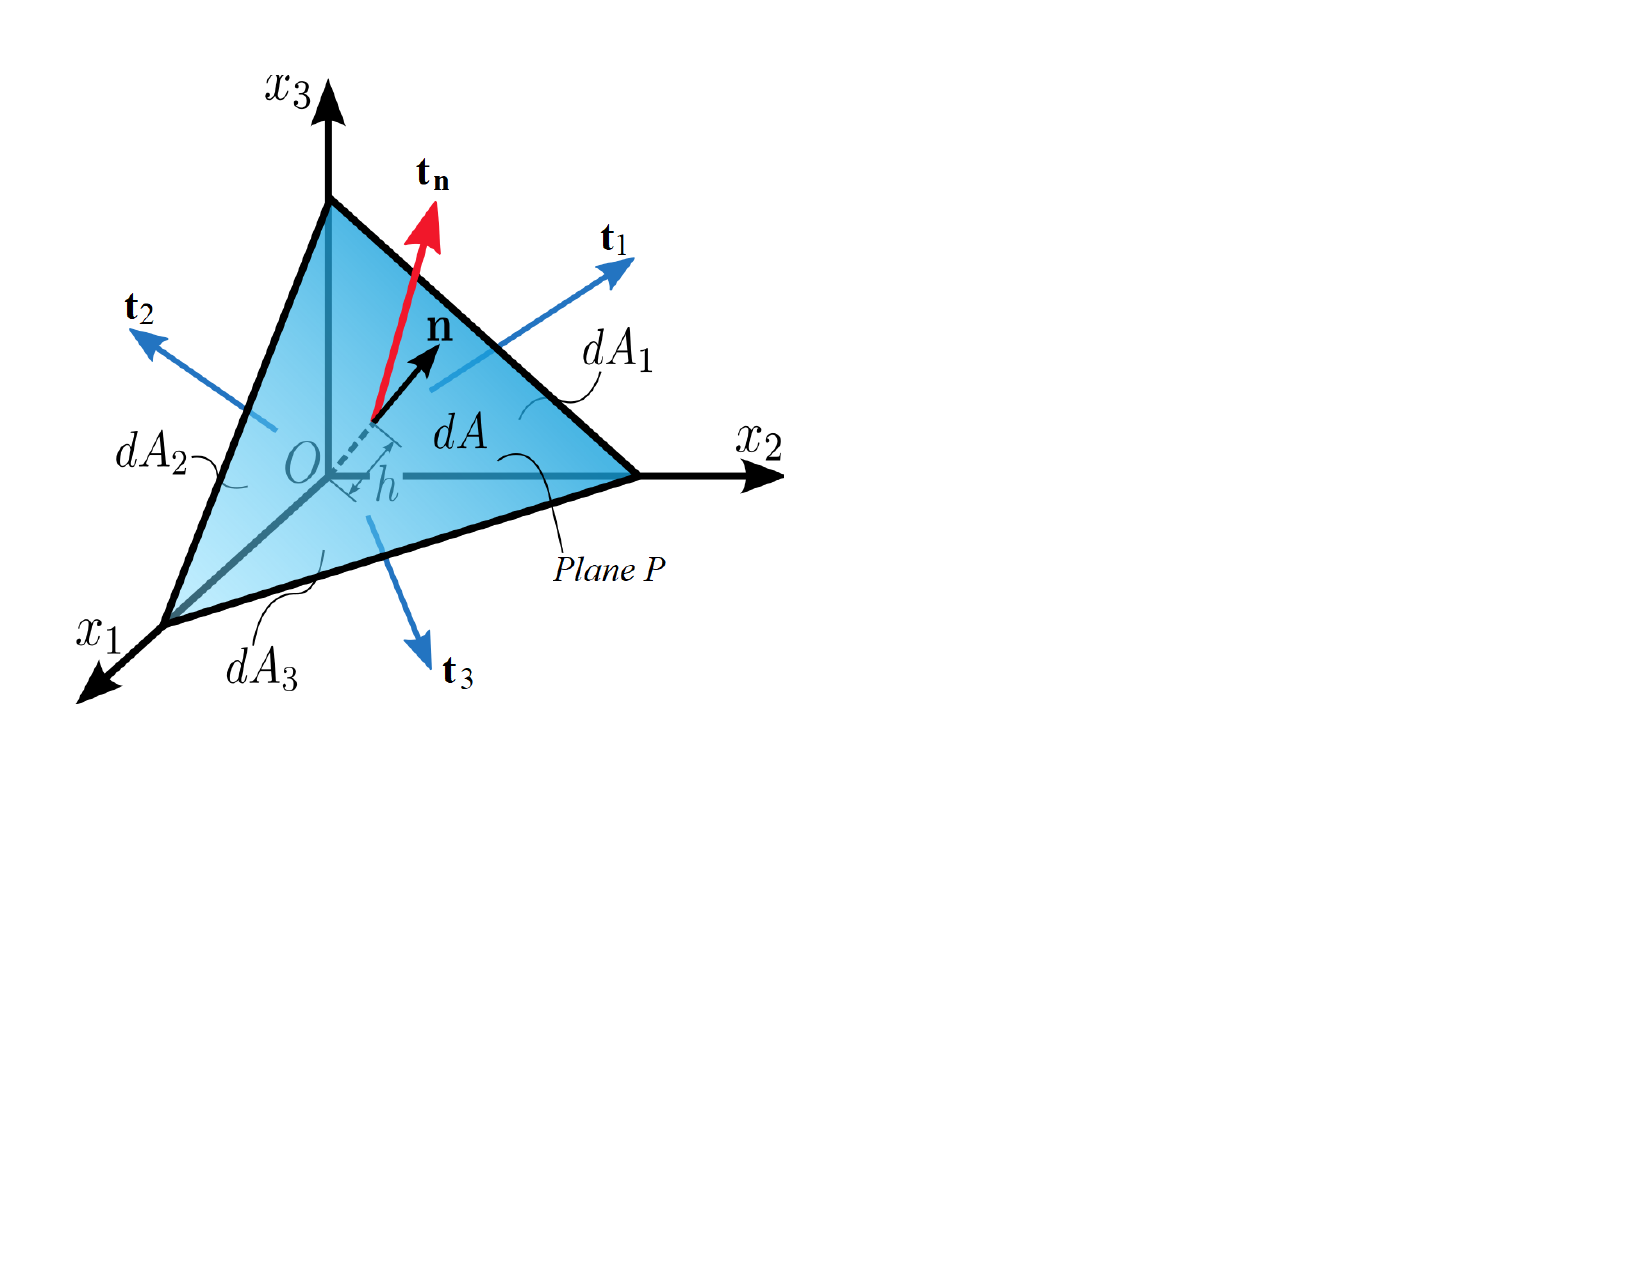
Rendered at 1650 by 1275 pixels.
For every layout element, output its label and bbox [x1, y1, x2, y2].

picture [75, 75, 784, 704]
